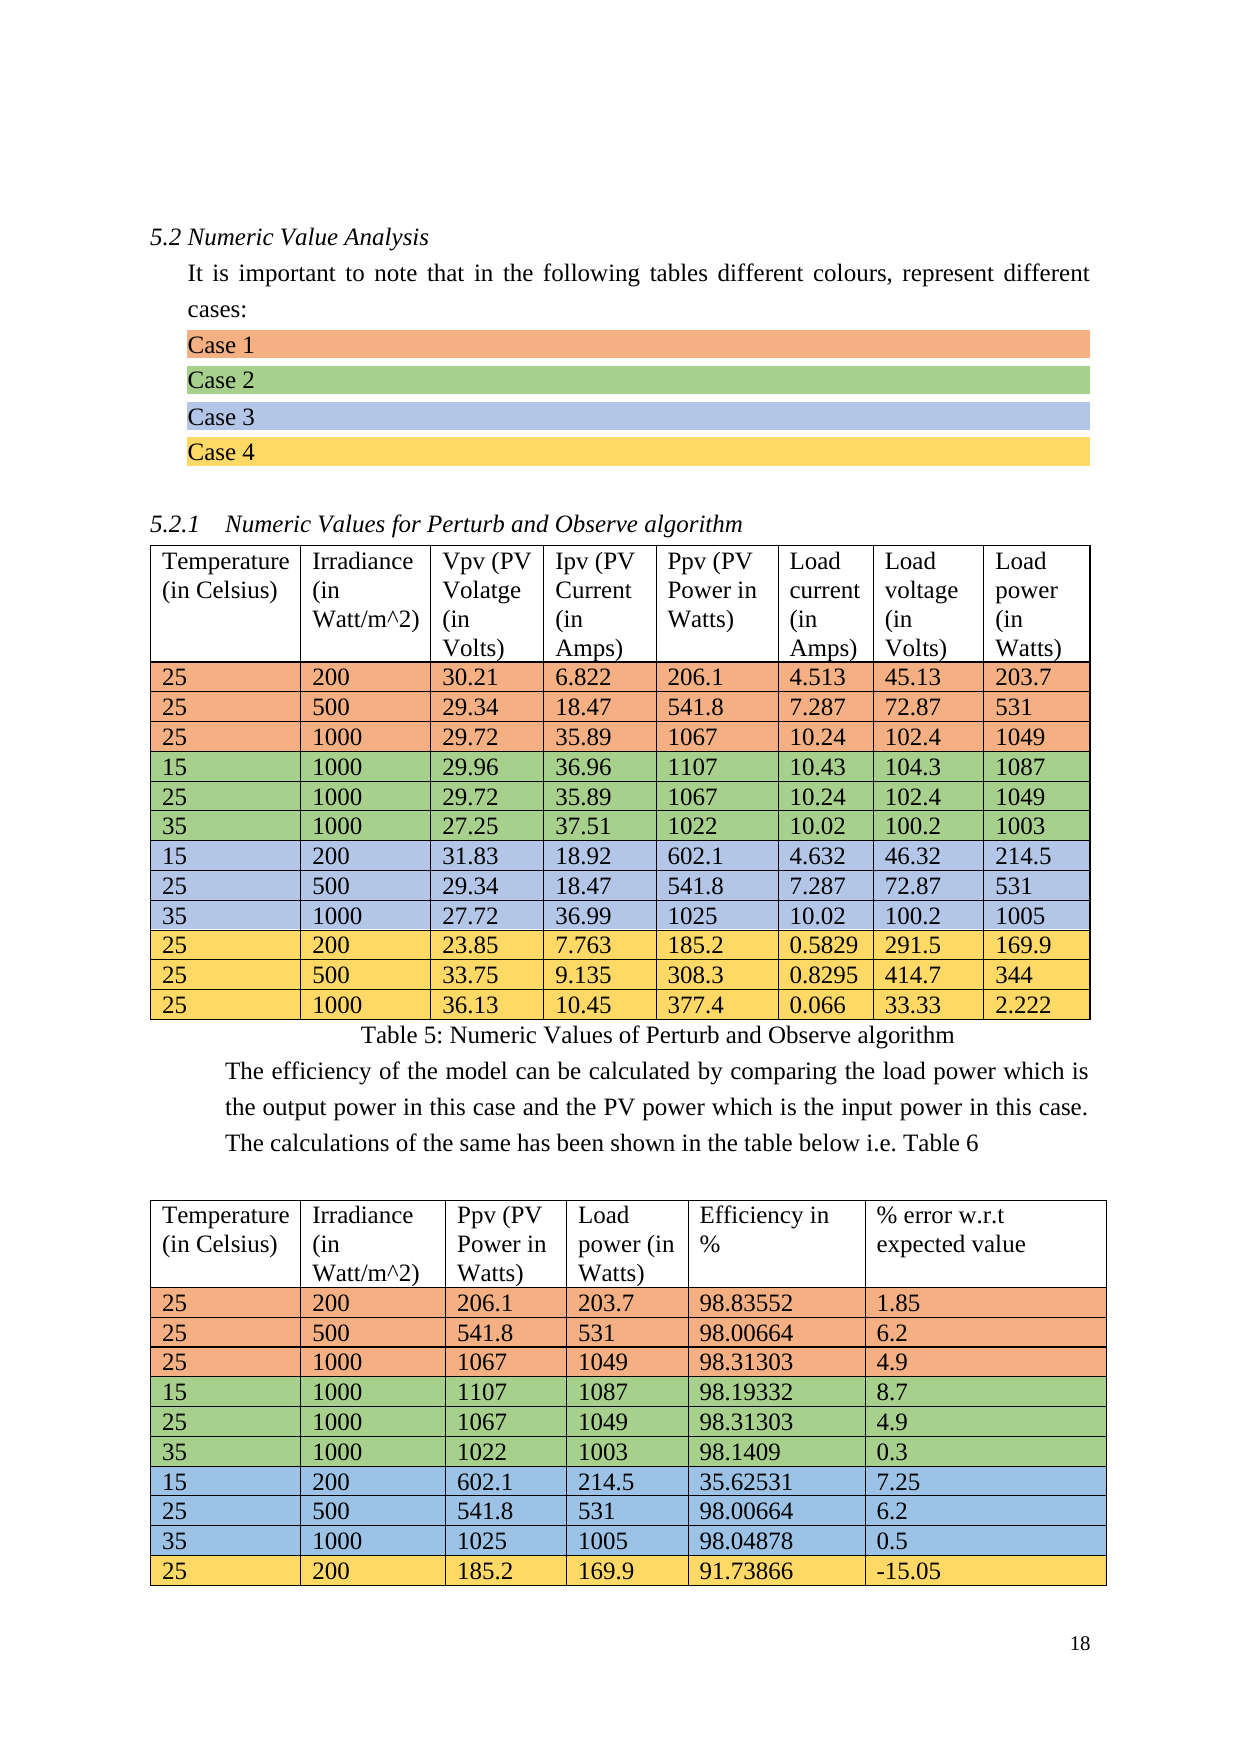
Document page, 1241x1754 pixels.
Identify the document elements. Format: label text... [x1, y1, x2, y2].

table_cell 602.1 [446, 1467, 566, 1495]
table_cell 35 [151, 1526, 300, 1555]
table_cell 30.21 [431, 663, 543, 691]
table_cell 1107 [446, 1377, 566, 1406]
table_cell 98.04878 [689, 1526, 865, 1555]
table_header Ppv (PV Power in Watts) [657, 546, 778, 661]
table_cell 15 [151, 752, 300, 781]
table_cell 169.9 [984, 931, 1089, 959]
table_cell 1005 [984, 901, 1089, 929]
table_cell 4.632 [779, 841, 873, 870]
table_cell 500 [301, 960, 430, 989]
table_cell 1049 [984, 782, 1089, 810]
table_cell 7.763 [544, 931, 656, 959]
table_cell 1025 [657, 901, 778, 929]
table_cell 1000 [301, 782, 430, 810]
table_cell 1087 [984, 752, 1089, 781]
table_cell 25 [151, 960, 300, 989]
list It is important to note that in the following tables different colours, represent different cases: [187, 258, 1090, 322]
table_cell 1087 [567, 1377, 688, 1406]
table_cell 45.13 [874, 663, 983, 691]
table_cell 36.13 [431, 990, 543, 1019]
table_cell 0.5829 [779, 931, 873, 959]
table_cell 1000 [301, 1348, 445, 1376]
table_cell 1067 [446, 1348, 566, 1376]
table_cell 25 [151, 782, 300, 810]
table_cell 98.31303 [689, 1407, 865, 1436]
table_cell 1000 [301, 1377, 445, 1406]
table_cell 414.7 [874, 960, 983, 989]
table_cell 35 [151, 901, 300, 929]
table_cell 531 [984, 692, 1089, 721]
table_cell 7.287 [779, 692, 873, 721]
table_cell 29.34 [431, 871, 543, 900]
table_cell 541.8 [446, 1318, 566, 1346]
table_cell 35.89 [544, 722, 656, 751]
table_cell 9.135 [544, 960, 656, 989]
table_cell 15 [151, 841, 300, 870]
table_cell 200 [301, 1467, 445, 1495]
table_cell 1025 [446, 1526, 566, 1555]
list The efficiency of the model can be calculated by comparing the load power which is the output power in this case and the PV power which is the input power in this case. The calculations of the same has been shown in the table below i.e. Table 6 [225, 1056, 1090, 1156]
table_cell 206.1 [657, 663, 778, 691]
table_header Vpv (PV Volatge (in Volts) [431, 546, 543, 661]
table_cell 25 [151, 1556, 300, 1585]
table_cell 98.83552 [689, 1288, 865, 1317]
table_cell 23.85 [431, 931, 543, 959]
table_cell 1049 [984, 722, 1089, 751]
table_cell 18.47 [544, 692, 656, 721]
table_header Ipv (PV Current (in Amps) [544, 546, 656, 661]
table_cell 206.1 [446, 1288, 566, 1317]
table_cell 200 [301, 1288, 445, 1317]
table_cell 10.02 [779, 811, 873, 840]
table_cell 1022 [657, 811, 778, 840]
table_cell 1049 [567, 1407, 688, 1436]
table_cell 1000 [301, 901, 430, 929]
table_cell 1067 [446, 1407, 566, 1436]
table_cell 214.5 [984, 841, 1089, 870]
table_cell 531 [984, 871, 1089, 900]
table_cell 1049 [567, 1348, 688, 1376]
table_cell 25 [151, 1407, 300, 1436]
table_cell 500 [301, 1318, 445, 1346]
list Numeric Values for Perturb and Observe algorithm [150, 509, 1090, 538]
table_cell 4.9 [866, 1407, 1106, 1436]
table_cell 35.62531 [689, 1467, 865, 1495]
table_cell 25 [151, 990, 300, 1019]
table_header Irradiance (in Watt/m^2) [301, 546, 430, 661]
table_cell 0.8295 [779, 960, 873, 989]
table_cell 1003 [567, 1437, 688, 1466]
table_cell 18.92 [544, 841, 656, 870]
table_cell 0.3 [866, 1437, 1106, 1466]
list Case 2 [187, 366, 1090, 394]
table_cell 10.24 [779, 722, 873, 751]
table_cell 10.02 [779, 901, 873, 929]
table_cell 25 [151, 663, 300, 691]
table_cell 1000 [301, 752, 430, 781]
table_cell 33.75 [431, 960, 543, 989]
list Case 3 [187, 402, 1090, 430]
table_cell 169.9 [567, 1556, 688, 1585]
table_cell 18.47 [544, 871, 656, 900]
table_header Temperature (in Celsius) [151, 1201, 300, 1287]
table_cell 25 [151, 871, 300, 900]
table_cell 1022 [446, 1437, 566, 1466]
table_header % error w.r.t expected value [866, 1201, 1106, 1287]
table_cell 100.2 [874, 811, 983, 840]
table_cell 98.1409 [689, 1437, 865, 1466]
table_cell 1107 [657, 752, 778, 781]
table_cell 98.00664 [689, 1318, 865, 1346]
table_header Load voltage (in Volts) [874, 546, 983, 661]
table_cell 91.73866 [689, 1556, 865, 1585]
list Table 5: Numeric Values of Perturb and Observe algorithm [225, 1020, 1090, 1049]
table_cell 1000 [301, 990, 430, 1019]
table_cell 6.2 [866, 1496, 1106, 1525]
table_cell 541.8 [657, 871, 778, 900]
table_cell 72.87 [874, 692, 983, 721]
table_cell 531 [567, 1496, 688, 1525]
table_cell 15 [151, 1467, 300, 1495]
table_cell 25 [151, 1348, 300, 1376]
table_cell 36.99 [544, 901, 656, 929]
table_cell 72.87 [874, 871, 983, 900]
table_cell 98.00664 [689, 1496, 865, 1525]
table_cell 15 [151, 1377, 300, 1406]
table_cell 25 [151, 722, 300, 751]
table_cell 602.1 [657, 841, 778, 870]
table_cell 10.43 [779, 752, 873, 781]
table_cell 98.19332 [689, 1377, 865, 1406]
table_cell 29.96 [431, 752, 543, 781]
table_header Temperature (in Celsius) [151, 546, 300, 661]
table_cell 104.3 [874, 752, 983, 781]
table_cell 308.3 [657, 960, 778, 989]
table_cell 98.31303 [689, 1348, 865, 1376]
table_cell 500 [301, 692, 430, 721]
list Numeric Value Analysis [150, 222, 1090, 251]
list Case 4 [187, 437, 1090, 466]
table_cell 102.4 [874, 782, 983, 810]
table_cell 10.24 [779, 782, 873, 810]
table_cell 100.2 [874, 901, 983, 929]
table_cell 500 [301, 871, 430, 900]
table_cell 1005 [567, 1526, 688, 1555]
table_cell 4.9 [866, 1348, 1106, 1376]
table_cell 27.72 [431, 901, 543, 929]
table_cell 200 [301, 841, 430, 870]
table_header Load power (in Watts) [984, 546, 1089, 661]
table_cell 1000 [301, 1526, 445, 1555]
table_cell 36.96 [544, 752, 656, 781]
table_cell 7.25 [866, 1467, 1106, 1495]
table_cell 1000 [301, 1437, 445, 1466]
table_cell 200 [301, 663, 430, 691]
table_cell 377.4 [657, 990, 778, 1019]
table_cell 0.5 [866, 1526, 1106, 1555]
table_cell -15.05 [866, 1556, 1106, 1585]
table_cell 29.34 [431, 692, 543, 721]
table_cell 25 [151, 692, 300, 721]
table_cell 10.45 [544, 990, 656, 1019]
table_header Load current (in Amps) [779, 546, 873, 661]
table_cell 200 [301, 1556, 445, 1585]
table_cell 29.72 [431, 722, 543, 751]
table_cell 344 [984, 960, 1089, 989]
table_cell 291.5 [874, 931, 983, 959]
table_header Efficiency in % [689, 1201, 865, 1287]
table_cell 35.89 [544, 782, 656, 810]
table_cell 1000 [301, 1407, 445, 1436]
table_cell 25 [151, 1496, 300, 1525]
table_cell 31.83 [431, 841, 543, 870]
table_cell 500 [301, 1496, 445, 1525]
table_cell 35 [151, 811, 300, 840]
table_cell 1003 [984, 811, 1089, 840]
table_cell 29.72 [431, 782, 543, 810]
table_cell 1.85 [866, 1288, 1106, 1317]
table_cell 541.8 [446, 1496, 566, 1525]
table_cell 203.7 [984, 663, 1089, 691]
table_cell 6.822 [544, 663, 656, 691]
table_cell 1067 [657, 722, 778, 751]
table_cell 185.2 [657, 931, 778, 959]
table_cell 46.32 [874, 841, 983, 870]
table_header Load power (in Watts) [567, 1201, 688, 1287]
table_cell 0.066 [779, 990, 873, 1019]
table_cell 33.33 [874, 990, 983, 1019]
table_cell 531 [567, 1318, 688, 1346]
table_cell 200 [301, 931, 430, 959]
table_cell 27.25 [431, 811, 543, 840]
table_cell 1000 [301, 811, 430, 840]
table_cell 37.51 [544, 811, 656, 840]
table_cell 4.513 [779, 663, 873, 691]
table_cell 25 [151, 1288, 300, 1317]
table_cell 7.287 [779, 871, 873, 900]
table_cell 541.8 [657, 692, 778, 721]
table_cell 35 [151, 1437, 300, 1466]
table_cell 6.2 [866, 1318, 1106, 1346]
table_header Irradiance (in Watt/m^2) [301, 1201, 445, 1287]
table_cell 1000 [301, 722, 430, 751]
table_cell 25 [151, 931, 300, 959]
table_cell 185.2 [446, 1556, 566, 1585]
table_cell 1067 [657, 782, 778, 810]
table_cell 102.4 [874, 722, 983, 751]
list Case 1 [187, 330, 1090, 358]
table_header Ppv (PV Power in Watts) [446, 1201, 566, 1287]
table_cell 214.5 [567, 1467, 688, 1495]
table_cell 25 [151, 1318, 300, 1346]
table_cell 203.7 [567, 1288, 688, 1317]
table_cell 2.222 [984, 990, 1089, 1019]
table_cell 8.7 [866, 1377, 1106, 1406]
